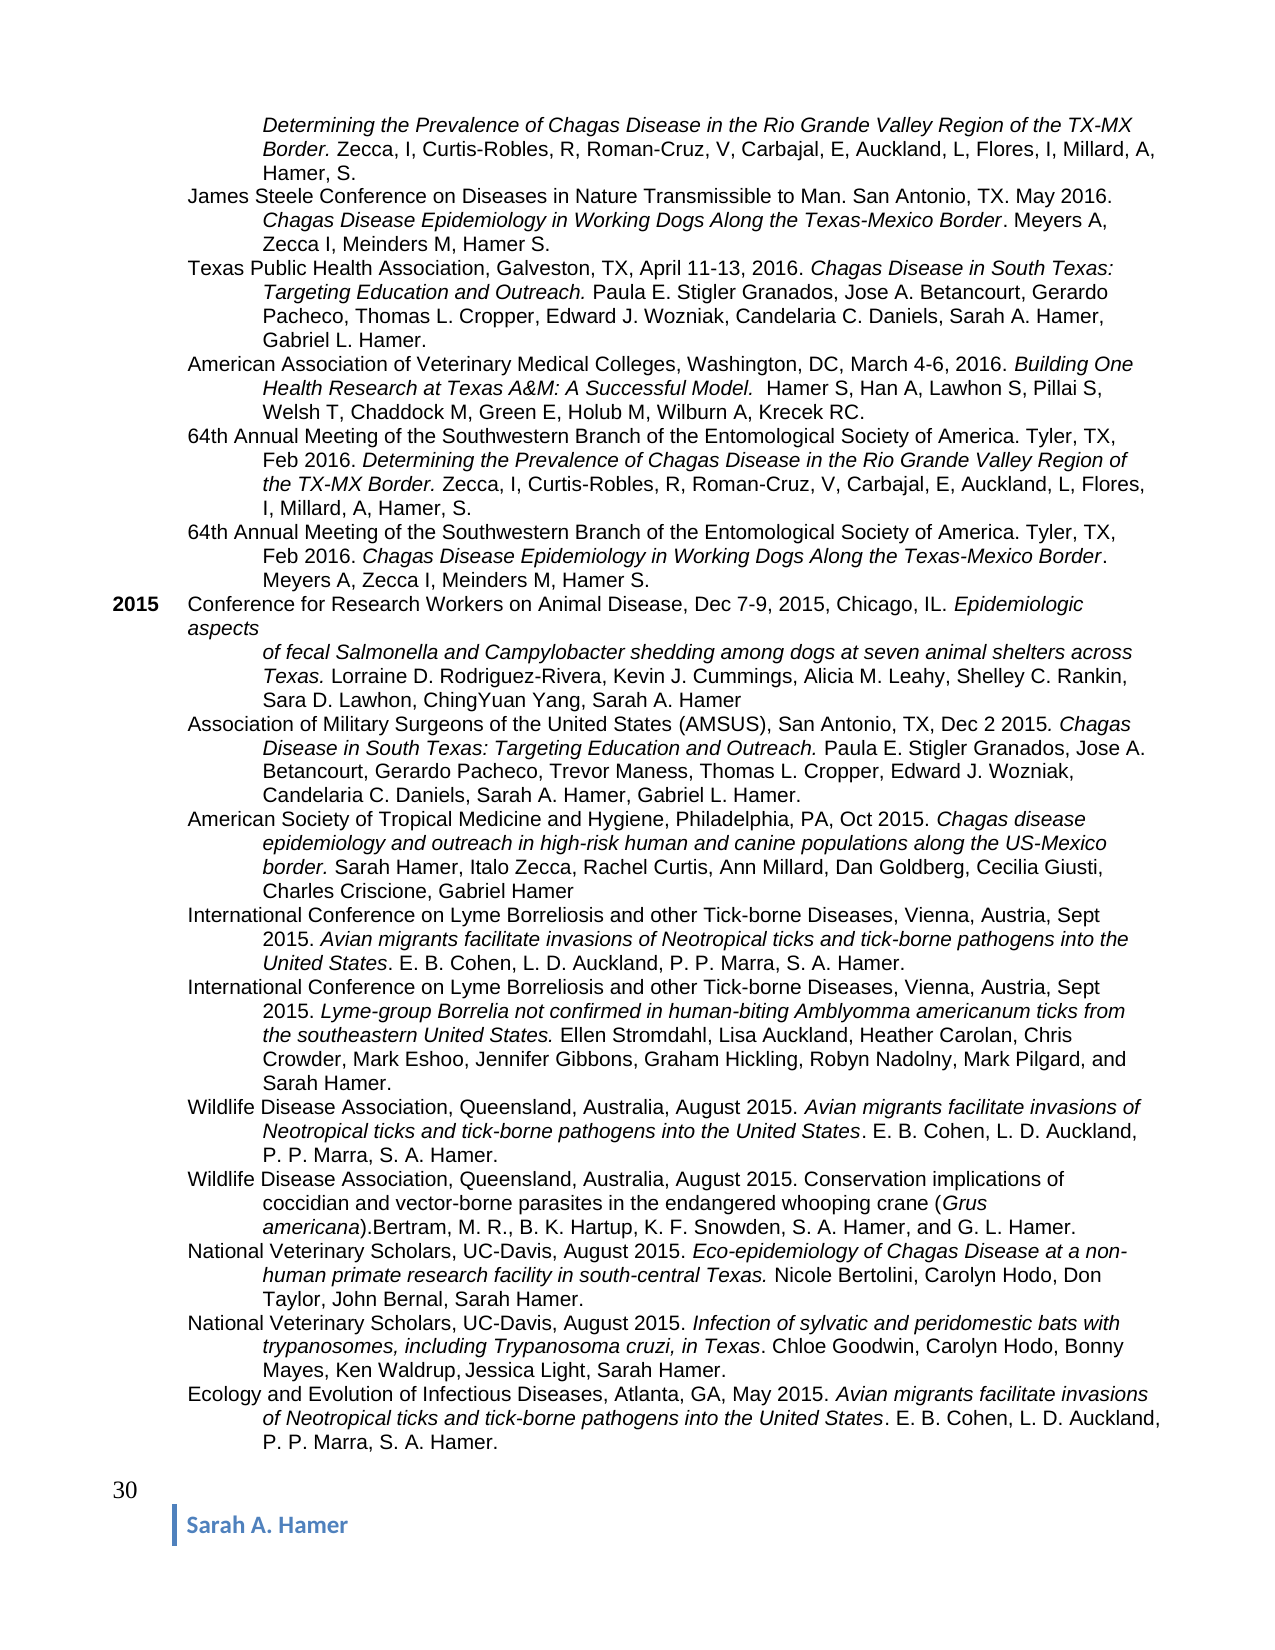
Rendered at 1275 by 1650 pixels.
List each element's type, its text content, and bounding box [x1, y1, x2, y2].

text Disease in South Texas: Targeting Education and Outreach. Paula E. Stigler Granados, Jose A. Betancourt, Gerardo Pacheco, Trevor Maness, Thomas L. Cropper, Edward J. Wozniak, Candelaria C. Daniels, Sarah A. Hamer, Gabriel L. Hamer. [262, 735, 1162, 807]
text Feb 2016. Determining the Prevalence of Chagas Disease in the Rio Grande Valley Region of the TX-MX Border. Zecca, I, Curtis-Robles, R, Roman-Cruz, V, Carbajal, E, Auckland, L, Flores, I, Millard, A, Hamer, S. [262, 448, 1162, 520]
text of Neotropical ticks and tick-borne pathogens into the United States. E. B. Cohen, L. D. Auckland, P. P. Marra, S. A. Hamer. [262, 1406, 1162, 1454]
text Targeting Education and Outreach. Paula E. Stigler Granados, Jose A. Betancourt, Gerardo Pacheco, Thomas L. Cropper, Edward J. Wozniak, Candelaria C. Daniels, Sarah A. Hamer, Gabriel L. Hamer. [262, 280, 1162, 352]
text Wildlife Disease Association, Queensland, Australia, August 2015. Conservation implications of [187, 1167, 1162, 1191]
text American Society of Tropical Medicine and Hygiene, Philadelphia, PA, Oct 2015. Chagas disease [187, 807, 1162, 831]
text International Conference on Lyme Borreliosis and other Tick-borne Diseases, Vienna, Austria, Sept [187, 975, 1162, 999]
text trypanosomes, including Trypanosoma cruzi, in Texas. Chloe Goodwin, Carolyn Hodo, Bonny Mayes, Ken Waldrup, Jessica Light, Sarah Hamer. [262, 1334, 1162, 1382]
text 64th Annual Meeting of the Southwestern Branch of the Entomological Society of America. Tyler, TX, [112, 520, 1162, 544]
text Association of Military Surgeons of the United States (AMSUS), San Antonio, TX, Dec 2 2015. Chagas [187, 711, 1162, 735]
text Chagas Disease Epidemiology in Working Dogs Along the Texas-Mexico Border. Meyers A, Zecca I, Meinders M, Hamer S. [262, 208, 1162, 256]
text Wildlife Disease Association, Queensland, Australia, August 2015. Avian migrants facilitate invasions of [112, 1095, 1162, 1119]
text 2015. Lyme-group Borrelia not confirmed in human-biting Amblyomma americanum ticks from the southeastern United States. Ellen Stromdahl, Lisa Auckland, Heather Carolan, Chris Crowder, Mark Eshoo, Jennifer Gibbons, Graham Hickling, Robyn Nadolny, Mark Pilgard, and Sarah Hamer. [262, 999, 1162, 1095]
text Health Research at Texas A&M: A Successful Model. Hamer S, Han A, Lawhon S, Pillai S, Welsh T, Chaddock M, Green E, Holub M, Wilburn A, Krecek RC. [262, 376, 1162, 424]
text James Steele Conference on Diseases in Nature Transmissible to Man. San Antonio, TX. May 2016. [112, 184, 1162, 208]
text epidemiology and outreach in high-risk human and canine populations along the US-Mexico border. Sarah Hamer, Italo Zecca, Rachel Curtis, Ann Millard, Dan Goldberg, Cecilia Giusti, Charles Criscione, Gabriel Hamer [262, 831, 1162, 903]
text National Veterinary Scholars, UC-Davis, August 2015. Eco-epidemiology of Chagas Disease at a non- [187, 1238, 1162, 1262]
text Ecology and Evolution of Infectious Diseases, Atlanta, GA, May 2015. Avian migrants facilitate invasions [112, 1382, 1162, 1406]
text 2015 Conference for Research Workers on Animal Disease, Dec 7-9, 2015, Chicago, IL. Epidemiologic aspects [112, 592, 1162, 639]
text Neotropical ticks and tick-borne pathogens into the United States. E. B. Cohen, L. D. Auckland, P. P. Marra, S. A. Hamer. [262, 1119, 1162, 1167]
text of fecal Salmonella and Campylobacter shedding among dogs at seven animal shelters across Texas. Lorraine D. Rodriguez-Rivera, Kevin J. Cummings, Alicia M. Leahy, Shelley C. Rankin, Sara D. Lawhon, ChingYuan Yang, Sarah A. Hamer [262, 639, 1162, 711]
text National Veterinary Scholars, UC-Davis, August 2015. Infection of sylvatic and peridomestic bats with [187, 1310, 1162, 1334]
text American Association of Veterinary Medical Colleges, Washington, DC, March 4-6, 2016. Building One [112, 352, 1162, 376]
text Feb 2016. Chagas Disease Epidemiology in Working Dogs Along the Texas-Mexico Border. Meyers A, Zecca I, Meinders M, Hamer S. [262, 544, 1162, 592]
text 2015. Avian migrants facilitate invasions of Neotropical ticks and tick-borne pathogens into the United States. E. B. Cohen, L. D. Auckland, P. P. Marra, S. A. Hamer. [262, 927, 1162, 975]
text Determining the Prevalence of Chagas Disease in the Rio Grande Valley Region of the TX-MX Border. Zecca, I, Curtis-Robles, R, Roman-Cruz, V, Carbajal, E, Auckland, L, Flores, I, Millard, A, Hamer, S. [262, 112, 1162, 184]
text coccidian and vector-borne parasites in the endangered whooping crane (Grus americana).Bertram, M. R., B. K. Hartup, K. F. Snowden, S. A. Hamer, and G. L. Hamer. [262, 1191, 1162, 1238]
text human primate research facility in south-central Texas. Nicole Bertolini, Carolyn Hodo, Don Taylor, John Bernal, Sarah Hamer. [262, 1262, 1162, 1310]
text Texas Public Health Association, Galveston, TX, April 11-13, 2016. Chagas Disease in South Texas: [187, 256, 1162, 280]
text International Conference on Lyme Borreliosis and other Tick-borne Diseases, Vienna, Austria, Sept [187, 903, 1162, 927]
text 64th Annual Meeting of the Southwestern Branch of the Entomological Society of America. Tyler, TX, [112, 424, 1162, 448]
